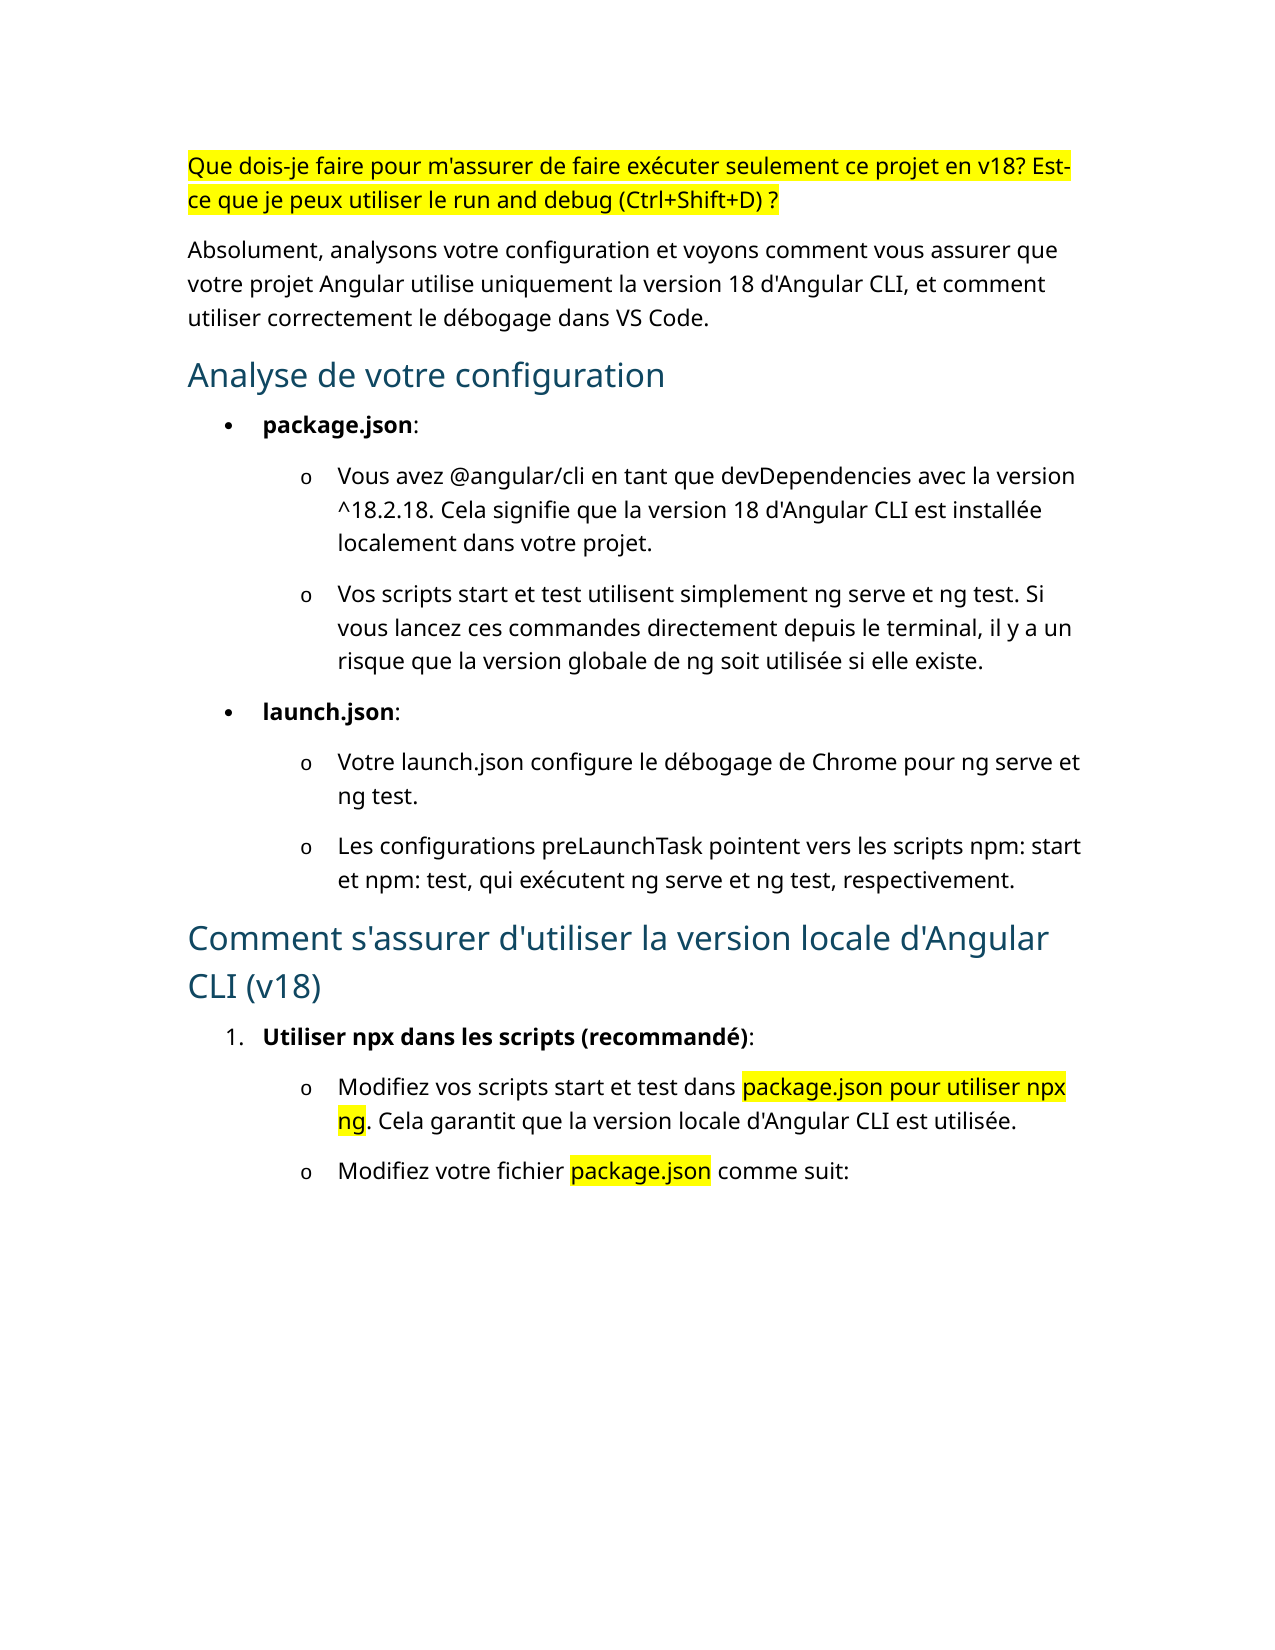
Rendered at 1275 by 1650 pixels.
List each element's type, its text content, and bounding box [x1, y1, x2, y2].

list package.json: [225, 409, 1087, 441]
list Modifiez votre fichier package.json comme suit: [300, 1155, 570, 1186]
list Modifiez votre fichier package.json comme suit: [711, 1155, 1087, 1186]
list Vous avez @angular/cli en tant que devDependencies avec la version ^18.2.18. Cela signifie que la version 18 d'Angular CLI est installée localement dans votre projet. [300, 460, 1087, 558]
list Utiliser npx dans les scripts (recommandé): [225, 1021, 1087, 1052]
list Vos scripts start et test utilisent simplement ng serve et ng test. Si vous lancez ces commandes directement depuis le terminal, il y a un risque que la version globale de ng soit utilisée si elle existe. [300, 578, 1087, 676]
text Comment s'assurer d'utiliser la version locale d'Angular CLI (v18) [187, 914, 1087, 1009]
list launch.json: [225, 696, 1087, 727]
list Les configurations preLaunchTask pointent vers les scripts npm: start et npm: test, qui exécutent ng serve et ng test, respectivement. [300, 830, 1087, 895]
text Absolument, analysons votre configuration et voyons comment vous assurer que votre projet Angular utilise uniquement la version 18 d'Angular CLI, et comment utiliser correctement le débogage dans VS Code. [187, 234, 1087, 333]
list Modifiez vos scripts start et test dans package.json pour utiliser npx ng. Cela garantit que la version locale d'Angular CLI est utilisée. [300, 1071, 1087, 1136]
text Que dois-je faire pour m'assurer de faire exécuter seulement ce projet en v18? Est-ce que je peux utiliser le run and debug (Ctrl+Shift+D) ? [187, 150, 1087, 215]
text Analyse de votre configuration [187, 352, 1087, 397]
list Votre launch.json configure le débogage de Chrome pour ng serve et ng test. [300, 746, 1087, 811]
